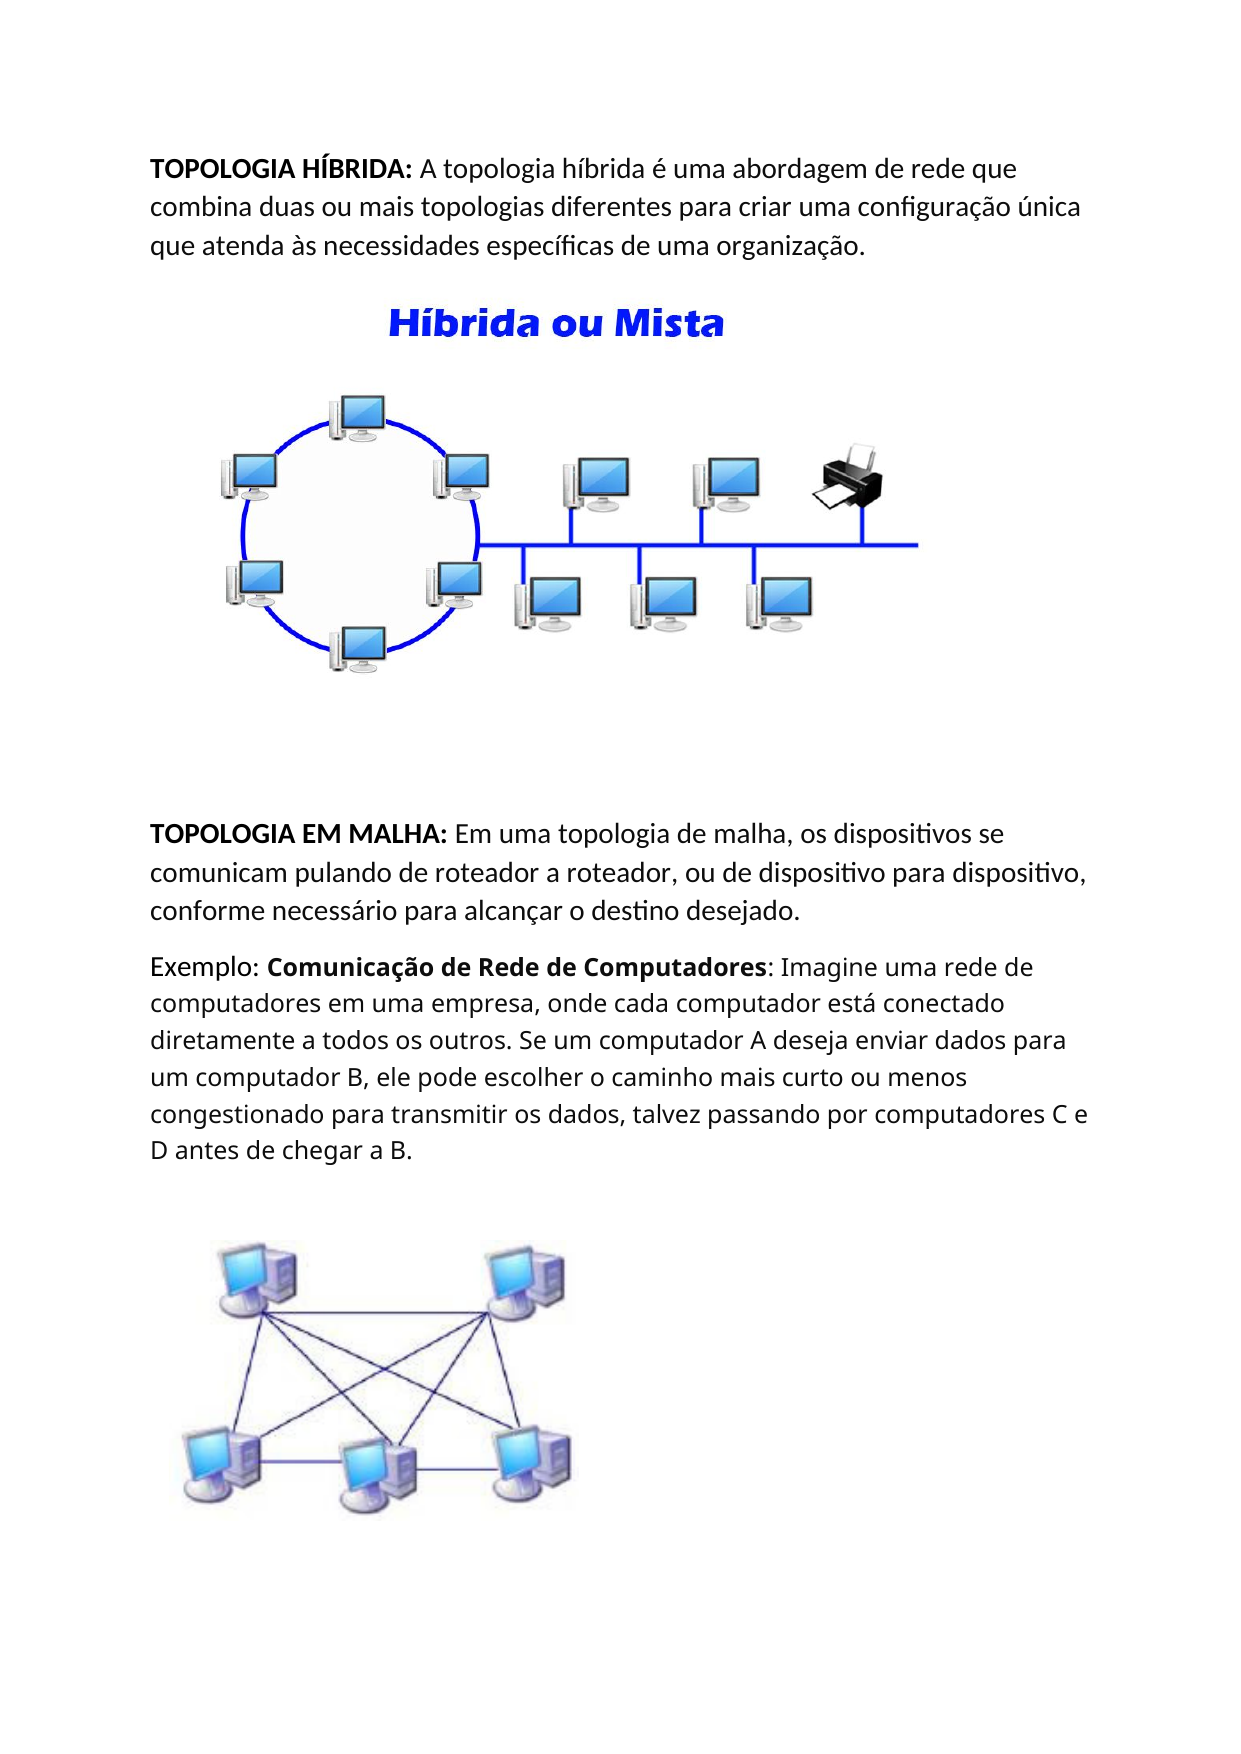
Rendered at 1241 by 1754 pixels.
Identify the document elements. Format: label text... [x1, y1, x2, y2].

text Exemplo: Comunicação de Rede de Computadores: Imagine uma rede de computadores em uma empresa, onde cada computador está conectado diretamente a todos os outros. Se um computador A deseja enviar dados para um computador B, ele pode escolher o caminho mais curto ou menos congestionado para transmitir os dados, talvez passando por computadores C e D antes de chegar a B. [150, 948, 1090, 1167]
text TOPOLOGIA EM MALHA: Em uma topologia de malha, os dispositivos se comunicam pulando de roteador a roteador, ou de dispositivo para dispositivo, conforme necessário para alcançar o destino desejado. [150, 816, 1090, 928]
text TOPOLOGIA HÍBRIDA: A topologia híbrida é uma abordagem de rede que combina duas ou mais topologias diferentes para criar uma configuração única que atenda às necessidades específicas de uma organização. [150, 150, 1090, 262]
